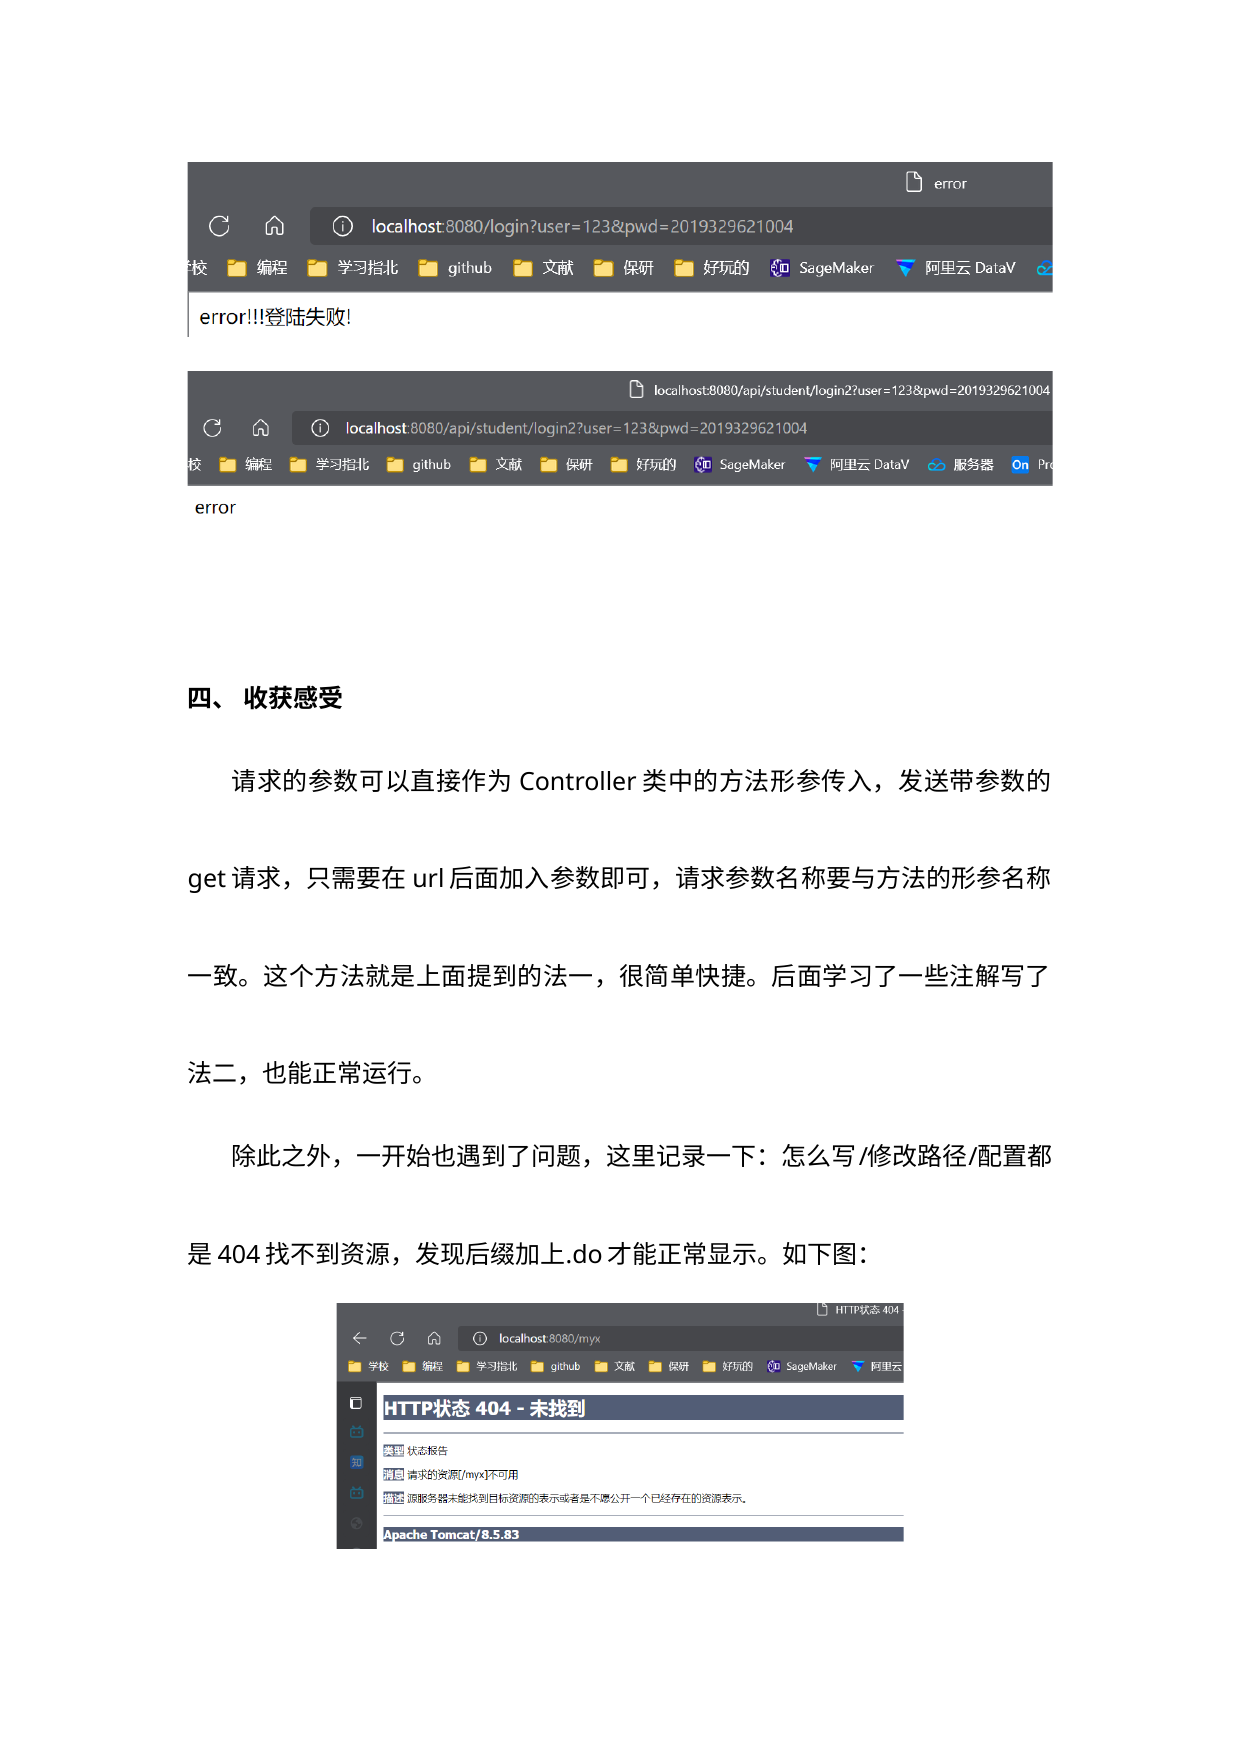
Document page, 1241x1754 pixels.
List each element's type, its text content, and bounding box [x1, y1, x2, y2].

list 收获感受 [187, 664, 1053, 729]
picture [336, 1303, 904, 1549]
picture [187, 162, 1053, 337]
picture [187, 371, 1053, 539]
text 请求的参数可以直接作为Controller类中的方法形参传入，发送带参数的get请求，只需要在url后面加入参数即可，请求参数名称要与方法的形参名称一致。这个方法就是上面提到的法一，很简单快捷。后面学习了一些注解写了法二，也能正常运行。 [187, 747, 1053, 1104]
text 除此之外，一开始也遇到了问题，这里记录一下：怎么写/修改路径/配置都是404找不到资源，发现后缀加上.do才能正常显示。如下图： [187, 1122, 1053, 1285]
